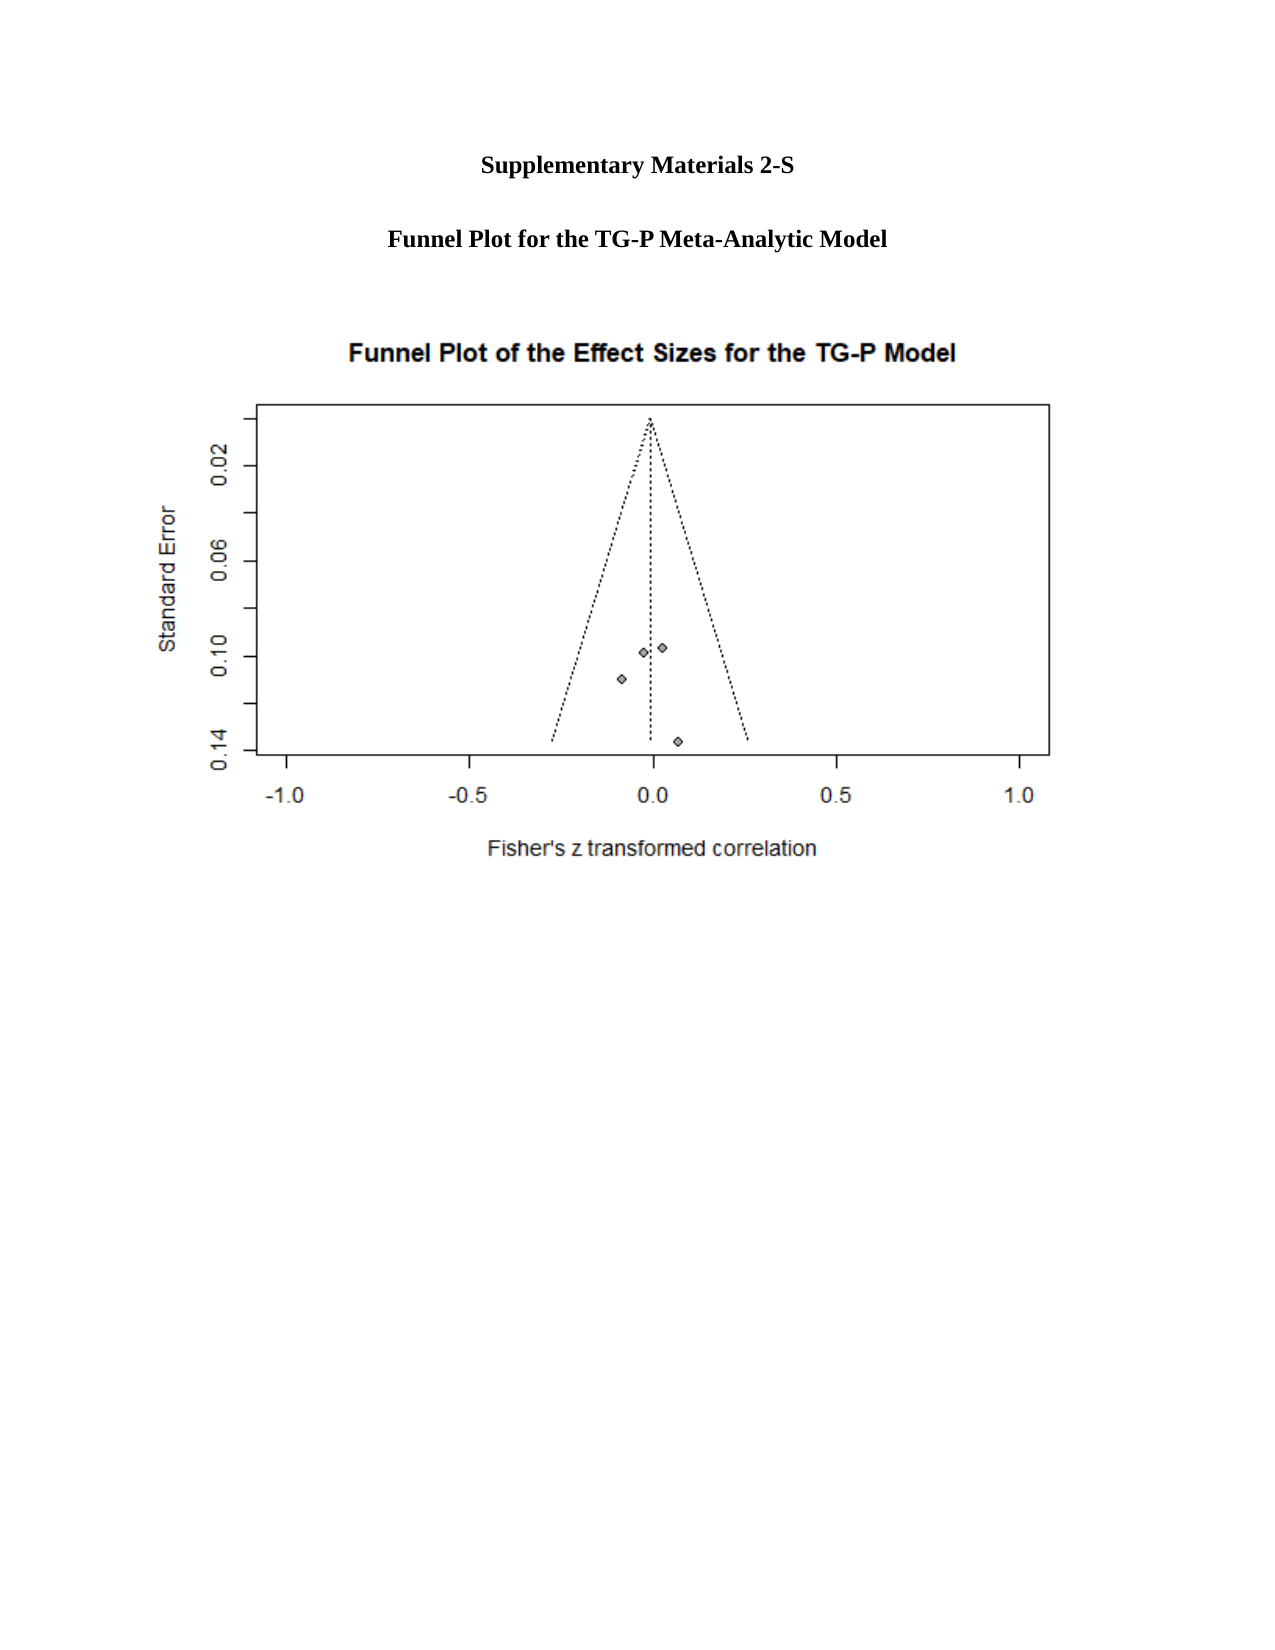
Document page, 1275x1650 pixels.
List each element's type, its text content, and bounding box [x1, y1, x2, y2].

text Supplementary Materials 2-S [150, 150, 1125, 179]
picture [150, 298, 1105, 889]
text Funnel Plot for the TG-P Meta-Analytic Model [150, 224, 1125, 253]
